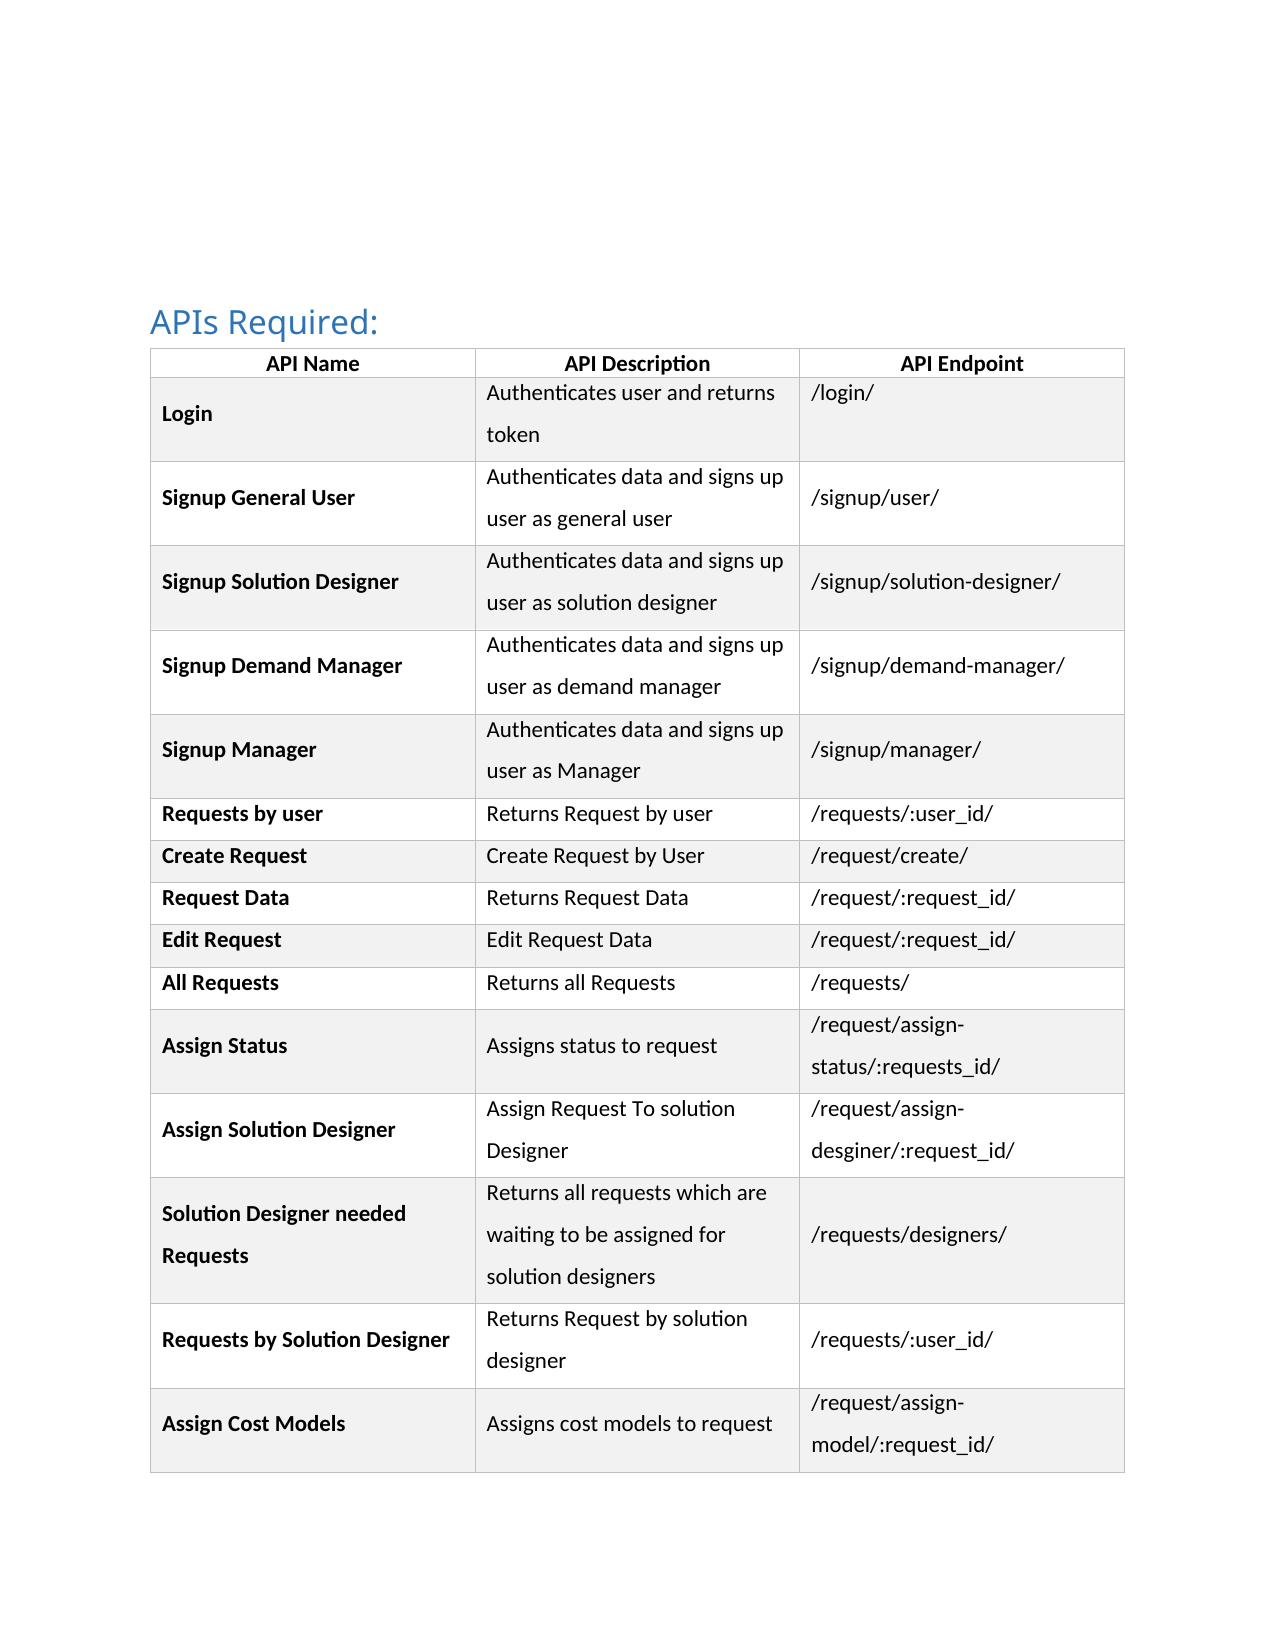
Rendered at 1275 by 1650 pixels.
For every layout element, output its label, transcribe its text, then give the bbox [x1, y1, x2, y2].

table_cell /requests/:user_id/ [800, 799, 1124, 840]
table_cell Assigns cost models to request [476, 1389, 799, 1472]
table_cell Signup Solution Designer [151, 546, 475, 629]
table_cell Assign Status [151, 1010, 475, 1093]
table_cell Requests by user [151, 799, 475, 840]
table_cell Authenticates user and returns token [476, 378, 799, 461]
table_cell /signup/user/ [800, 462, 1124, 545]
table_cell Returns Request Data [476, 883, 799, 924]
table_cell Signup Demand Manager [151, 631, 475, 714]
table_header API Endpoint [800, 349, 1124, 377]
table_cell Assign Cost Models [151, 1389, 475, 1472]
table_cell Assign Request To solution Designer [476, 1094, 799, 1177]
table_cell Edit Request Data [476, 925, 799, 967]
table_cell Authenticates data and signs up user as general user [476, 462, 799, 545]
table_cell Authenticates data and signs up user as Manager [476, 715, 799, 798]
table_cell Requests by Solution Designer [151, 1304, 475, 1387]
table_header API Name [151, 349, 475, 377]
table_cell /requests/:user_id/ [800, 1304, 1124, 1387]
table_cell Solution Designer needed Requests [151, 1178, 475, 1303]
table_cell Authenticates data and signs up user as solution designer [476, 546, 799, 629]
table_cell /login/ [800, 378, 1124, 461]
table_cell Assign Solution Designer [151, 1094, 475, 1177]
table_cell Assigns status to request [476, 1010, 799, 1093]
table_cell /signup/manager/ [800, 715, 1124, 798]
table_cell Edit Request [151, 925, 475, 967]
table_cell /request/:request_id/ [800, 925, 1124, 967]
table_cell /signup/solution-designer/ [800, 546, 1124, 629]
table_cell /requests/ [800, 968, 1124, 1009]
table_cell /requests/designers/ [800, 1178, 1124, 1303]
table_cell All Requests [151, 968, 475, 1009]
table_cell Create Request [151, 841, 475, 882]
table_cell /request/:request_id/ [800, 883, 1124, 924]
table_cell Login [151, 378, 475, 461]
table_cell Returns Request by solution designer [476, 1304, 799, 1387]
table_header API Description [476, 349, 799, 377]
table_cell Returns Request by user [476, 799, 799, 840]
table_cell Signup General User [151, 462, 475, 545]
table_cell /signup/demand-manager/ [800, 631, 1124, 714]
table_cell Signup Manager [151, 715, 475, 798]
table_cell /request/create/ [800, 841, 1124, 882]
table_cell Request Data [151, 883, 475, 924]
table_cell /request/assign-status/:requests_id/ [800, 1010, 1124, 1093]
table_cell Authenticates data and signs up user as demand manager [476, 631, 799, 714]
table_cell /request/assign-model/:request_id/ [800, 1389, 1124, 1472]
table_cell /request/assign-desginer/:request_id/ [800, 1094, 1124, 1177]
subtitle APIs Required: [150, 299, 1125, 344]
table_cell Returns all requests which are waiting to be assigned for solution designers [476, 1178, 799, 1303]
table_cell Create Request by User [476, 841, 799, 882]
table_cell Returns all Requests [476, 968, 799, 1009]
